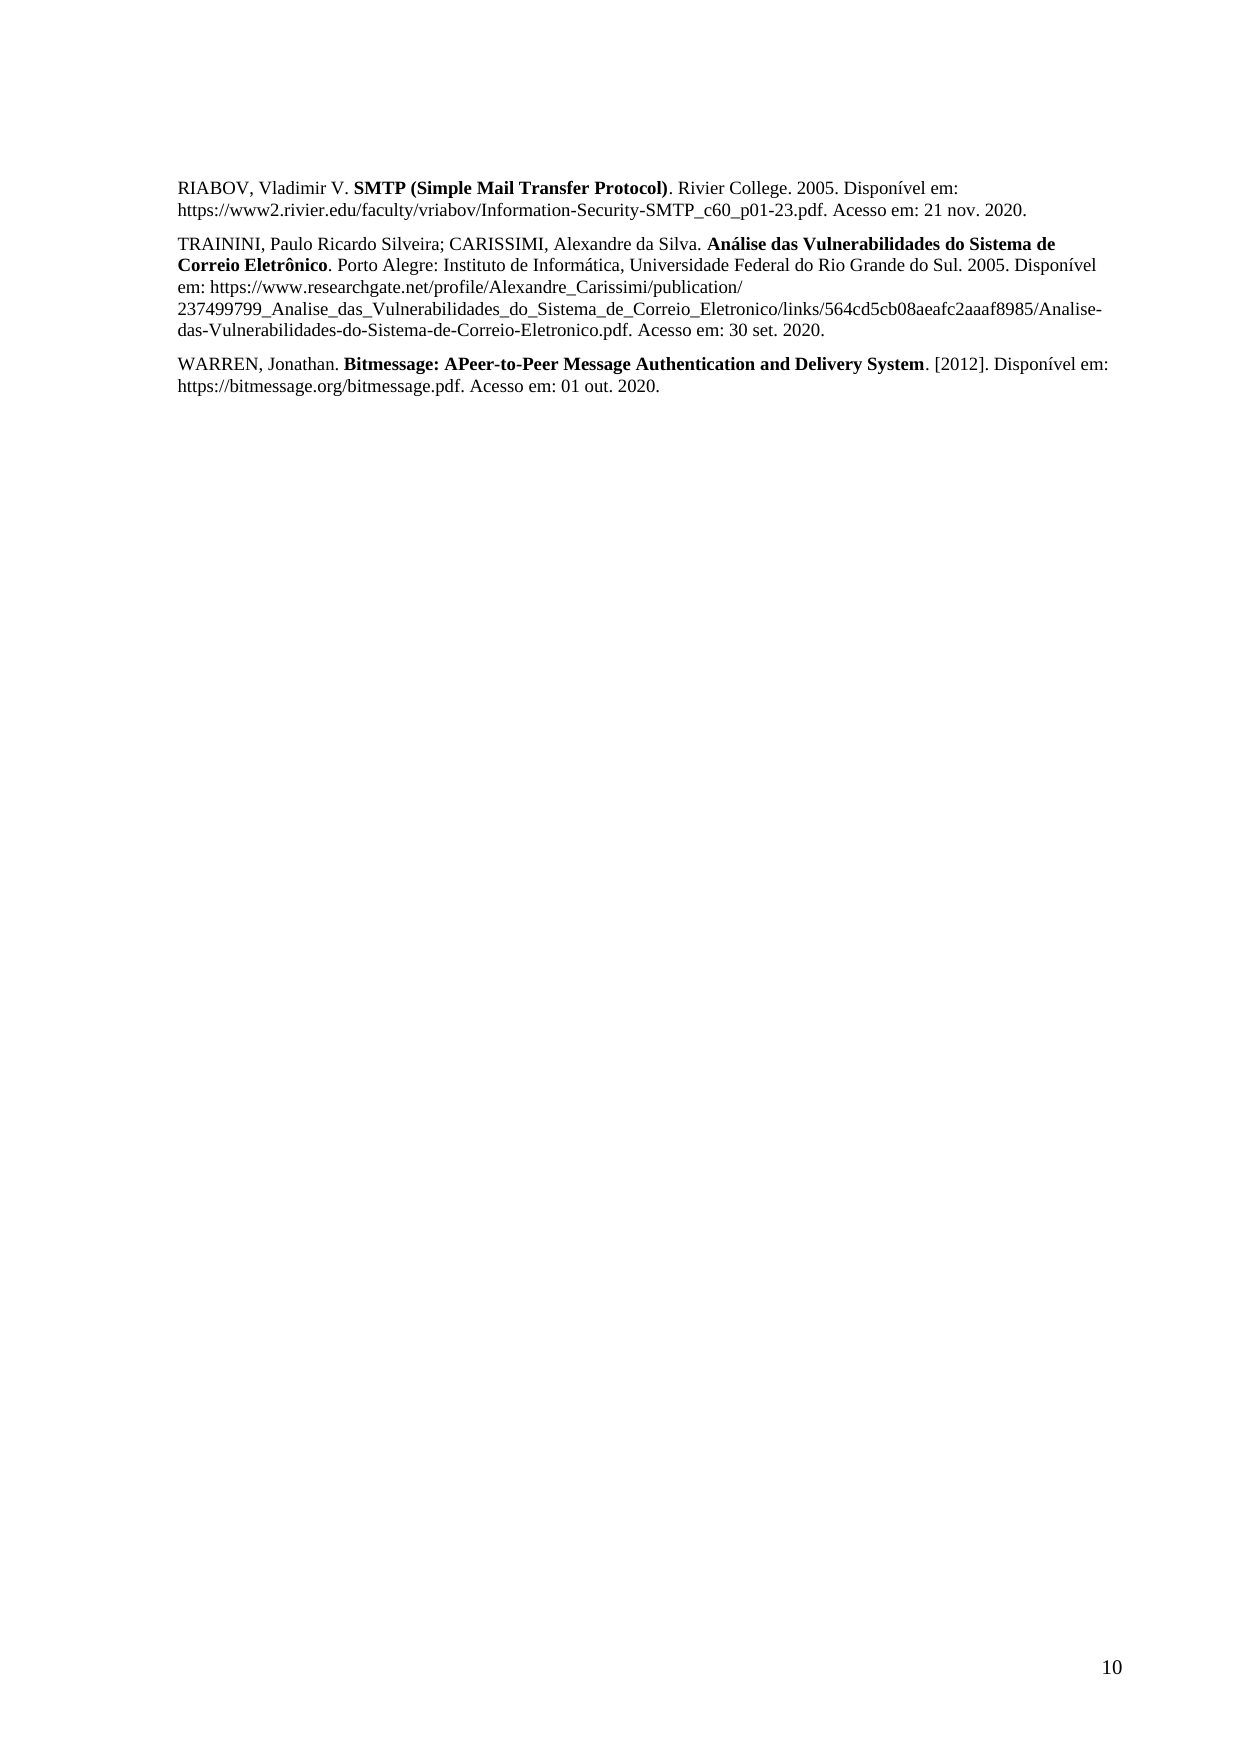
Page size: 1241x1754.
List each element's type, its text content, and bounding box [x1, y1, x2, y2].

text RIABOV, Vladimir V. SMTP (Simple Mail Transfer Protocol). Rivier College. 2005. Disponível em: https://www2.rivier.edu/faculty/vriabov/Information-Security-SMTP_c60_p01-23.pdf. Acesso em: 21 nov. 2020. [177, 177, 1122, 220]
text WARREN, Jonathan. Bitmessage: APeer‐to‐Peer Message Authentication and Delivery System. [2012]. Disponível em: https://bitmessage.org/bitmessage.pdf. Acesso em: 01 out. 2020.ASSINATURAS [177, 353, 1122, 396]
text TRAININI, Paulo Ricardo Silveira; CARISSIMI, Alexandre da Silva. Análise das Vulnerabilidades do Sistema de Correio Eletrônico. Porto Alegre: Instituto de Informática, Universidade Federal do Rio Grande do Sul. 2005. Disponível em: https://www.researchgate.net/profile/Alexandre_Carissimi/publication/237499799_Analise_das_Vulnerabilidades_do_Sistema_de_Correio_Eletronico/links/564cd5cb08aeafc2aaaf8985/Analise-das-Vulnerabilidades-do-Sistema-de-Correio-Eletronico.pdf. Acesso em: 30 set. 2020. [177, 233, 1122, 341]
